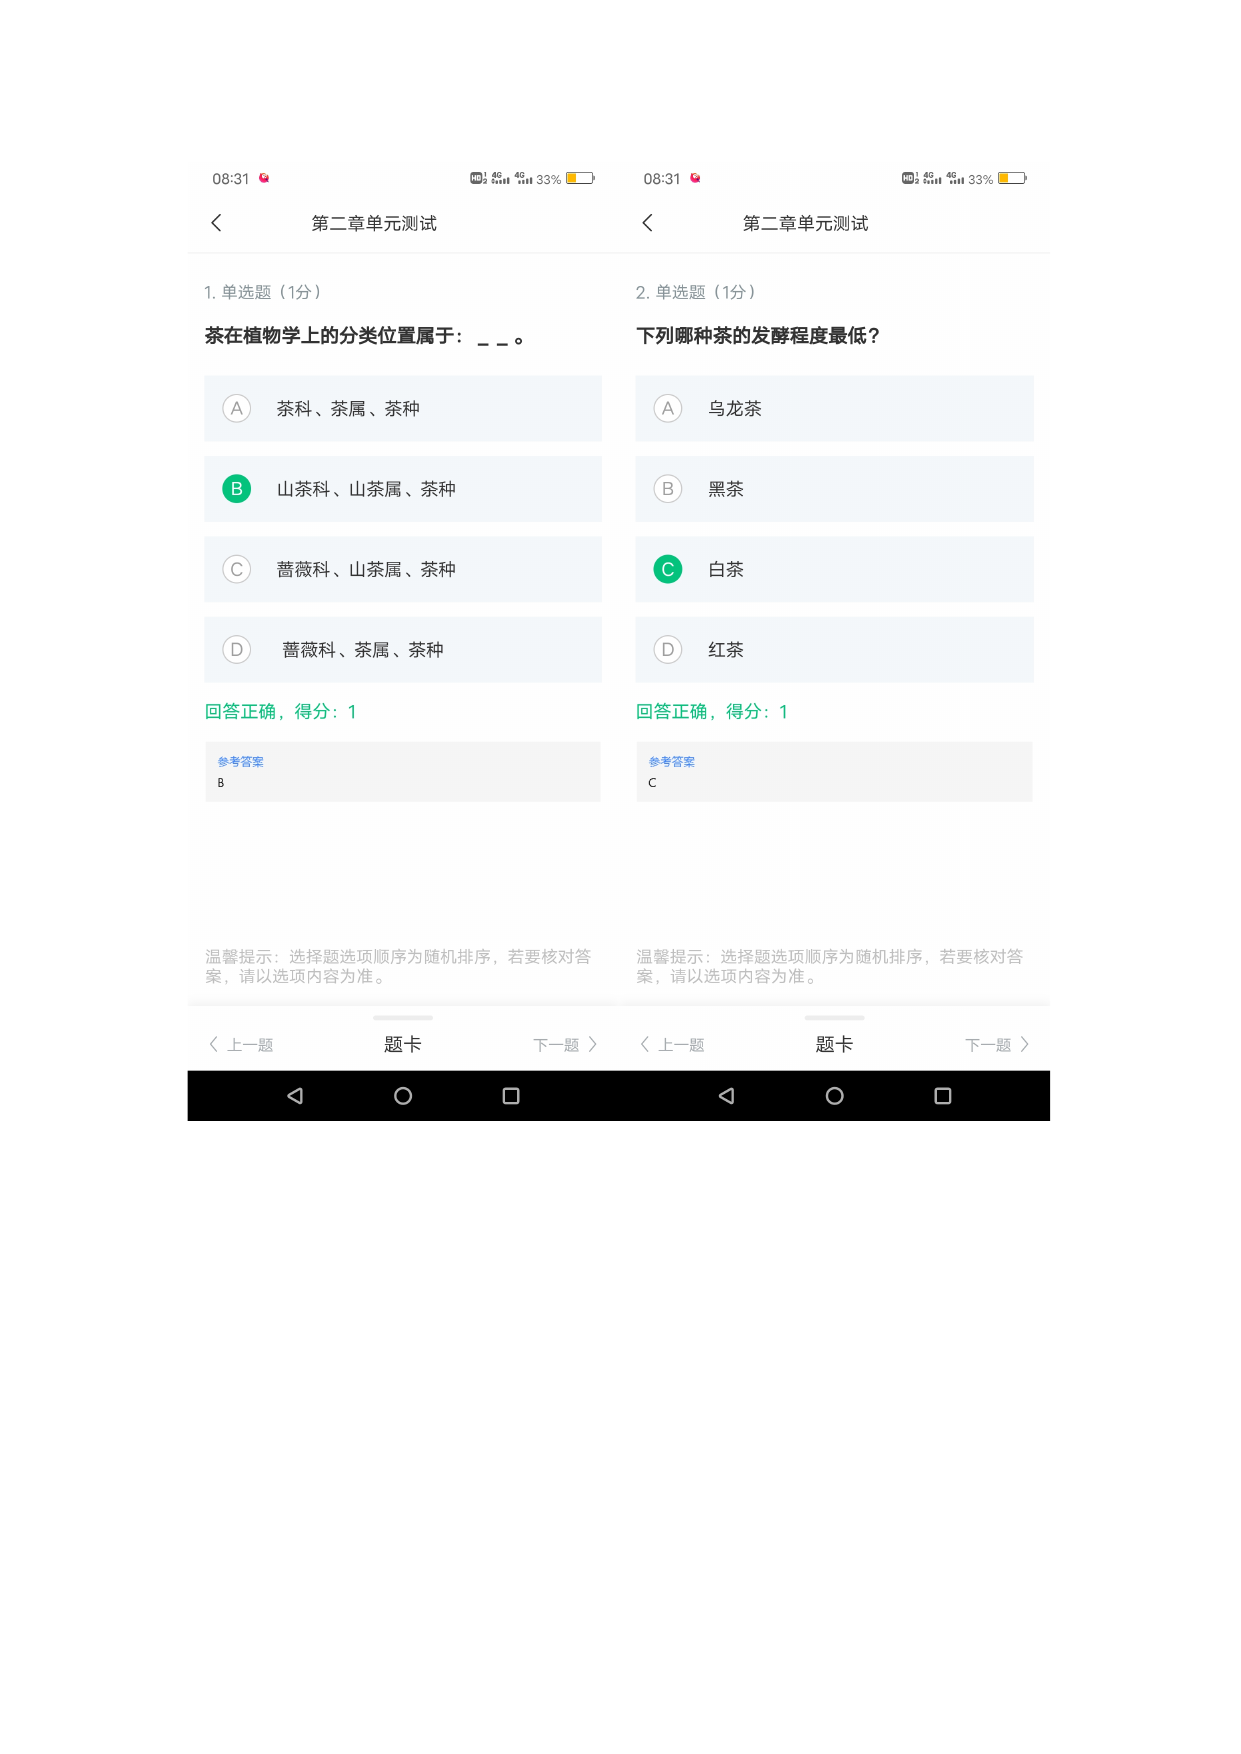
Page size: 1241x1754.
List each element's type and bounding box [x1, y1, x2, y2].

picture [187, 162, 1050, 1121]
